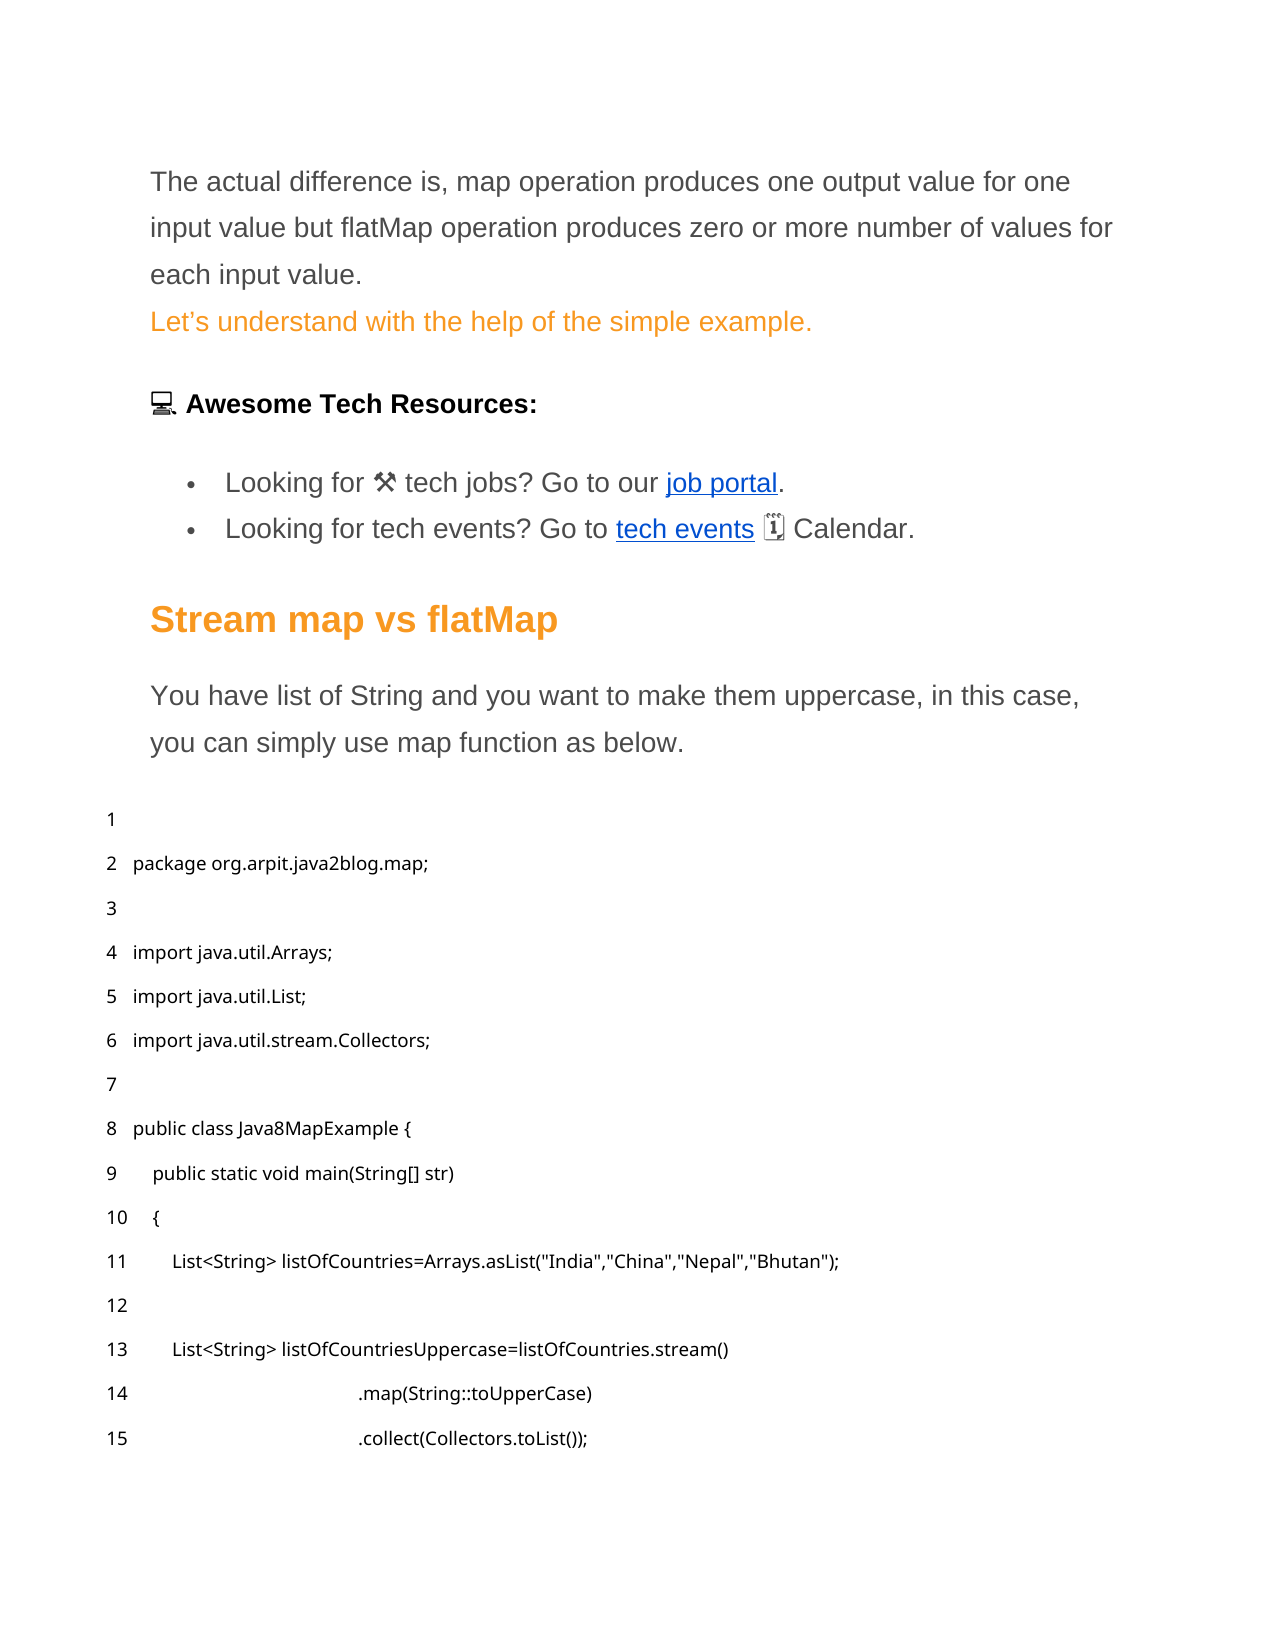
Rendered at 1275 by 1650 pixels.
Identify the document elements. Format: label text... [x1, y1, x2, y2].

text You have list of String and you want to make them uppercase, in this case, you can simply use map function as below. [150, 664, 1125, 758]
list Looking for ⚒️ tech jobs? Go to our job portal. [187, 453, 1125, 500]
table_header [105, 805, 131, 1471]
subtitle Stream map vs flatMap [150, 594, 1125, 641]
text 💻 Awesome Tech Resources: [150, 384, 1125, 421]
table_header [131, 805, 1125, 1471]
text The actual difference is, map operation produces one output value for one input value but flatMap operation produces zero or more number of values for each input value. Let’s understand with the help of the simple example. [150, 150, 1125, 337]
list Looking for tech events? Go to tech events 🗓️ Calendar.️ [187, 500, 1125, 547]
